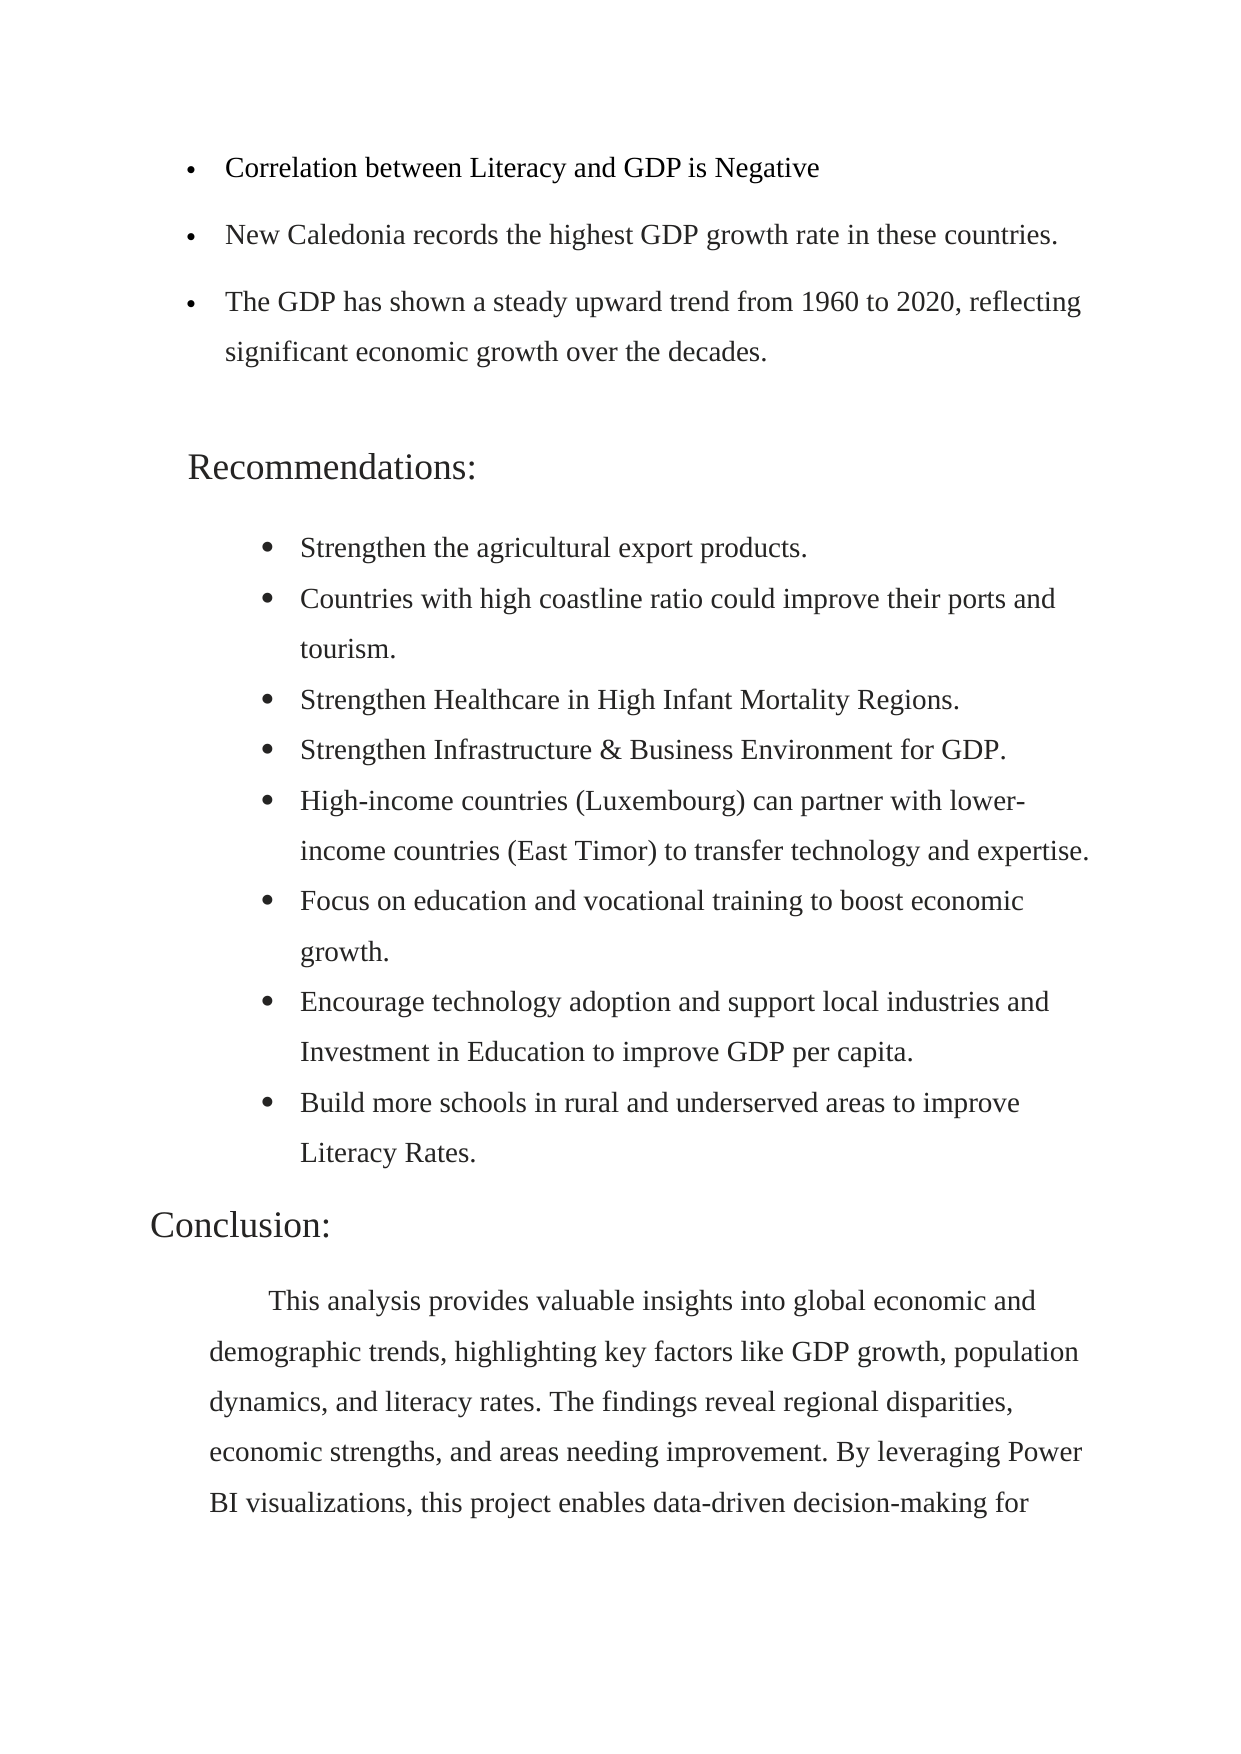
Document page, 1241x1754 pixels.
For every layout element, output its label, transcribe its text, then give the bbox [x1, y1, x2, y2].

list New Caledonia records the highest GDP growth rate in these countries. [187, 217, 1090, 251]
list Correlation between Literacy and GDP is Negative [187, 150, 1090, 183]
list Build more schools in rural and underserved areas to improve Literacy Rates. [262, 1085, 1090, 1169]
list Focus on education and vocational training to boost economic growth. [262, 883, 1090, 967]
list Encourage technology adoption and support local industries and Investment in Education to improve GDP per capita. [262, 984, 1090, 1068]
list Countries with high coastline ratio could improve their ports and tourism. [262, 581, 1090, 665]
text Recommendations: [187, 444, 1090, 487]
text Conclusion: [150, 1202, 1090, 1245]
list Strengthen Healthcare in High Infant Mortality Regions. [262, 682, 1090, 715]
list High-income countries (Luxembourg) can partner with lower-income countries (East Timor) to transfer technology and expertise. [262, 783, 1090, 867]
list The GDP has shown a steady upward trend from 1960 to 2020, reflecting significant economic growth over the decades. [187, 284, 1090, 368]
list Strengthen Infrastructure & Business Environment for GDP. [262, 732, 1090, 766]
list Strengthen the agricultural export products. [262, 531, 1090, 564]
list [209, 1283, 1090, 1518]
